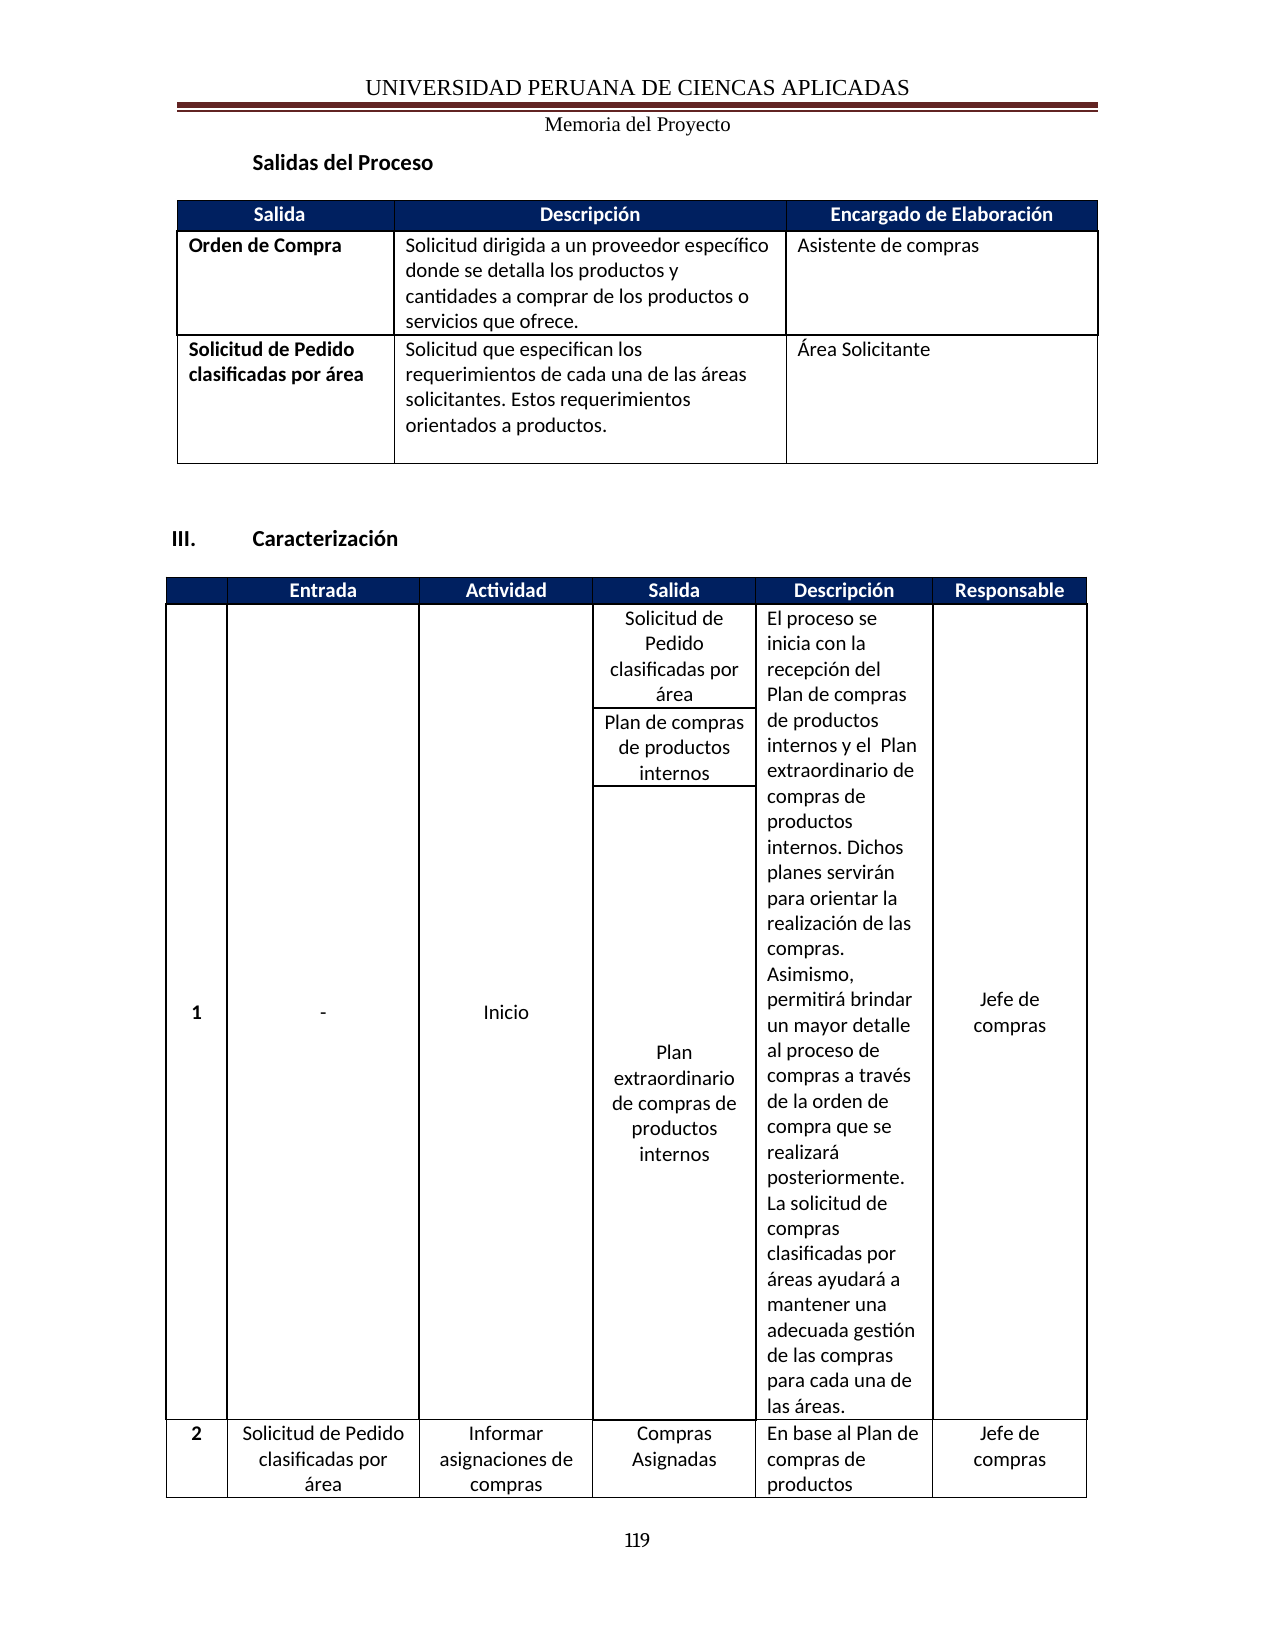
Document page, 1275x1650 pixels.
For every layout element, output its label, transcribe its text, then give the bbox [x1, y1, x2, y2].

table_header Actividad [420, 578, 592, 603]
table_header Descripción [395, 201, 786, 230]
table_header Salida [593, 578, 755, 603]
table_cell Jefe de compras [934, 605, 1086, 1418]
table_cell Plan extraordinario de compras de productos internos [594, 787, 755, 1418]
table_header Responsable [933, 578, 1086, 603]
list Caracterización [196, 524, 1098, 552]
table_cell Solicitud dirigida a un proveedor específico donde se detalla los productos y cantidades a comprar de los productos o servicios que ofrece. [395, 232, 785, 334]
table_cell Asistente de compras [787, 232, 1097, 334]
table_cell Solicitud de Pedido clasificadas por área [178, 336, 394, 463]
table_header Entrada [228, 578, 419, 603]
table_header Encargado de Elaboración [787, 201, 1097, 230]
table_cell Inicio [420, 605, 592, 1418]
table_cell Solicitud de Pedido clasificadas por área [228, 1420, 419, 1497]
table_cell Jefe de compras [933, 1420, 1086, 1497]
table_cell - [228, 605, 418, 1418]
table_header Salida [178, 201, 394, 230]
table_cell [420, 1420, 592, 1497]
table_cell Área Solicitante [787, 336, 1097, 463]
table_cell Solicitud de Pedido clasificadas por área [594, 605, 755, 707]
table_cell 2 [167, 1420, 227, 1497]
table_header Descripción [756, 578, 932, 603]
table_cell Plan de compras de productos internos [594, 709, 755, 785]
text Salidas del Proceso [177, 148, 1098, 176]
table_header [167, 578, 227, 603]
table_cell El proceso se inicia con la recepción del Plan de compras de productos internos y el Plan extraordinario de compras de productos internos. Dichos planes servirán para orientar la realización de las compras. Asimismo, permitirá brindar un mayor detalle al proceso de compras a través de la orden de compra que se realizará posteriormente. La solicitud de compras clasificadas por áreas ayudará a mantener una adecuada gestión de las compras para cada una de las áreas. [757, 605, 932, 1418]
table_cell Solicitud que especifican los requerimientos de cada una de las áreas solicitantes. Estos requerimientos orientados a productos. [395, 336, 786, 463]
table_cell 1 [167, 605, 226, 1418]
table_cell Compras Asignadas [593, 1421, 755, 1497]
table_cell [756, 1420, 932, 1497]
table_cell Orden de Compra [178, 232, 393, 334]
